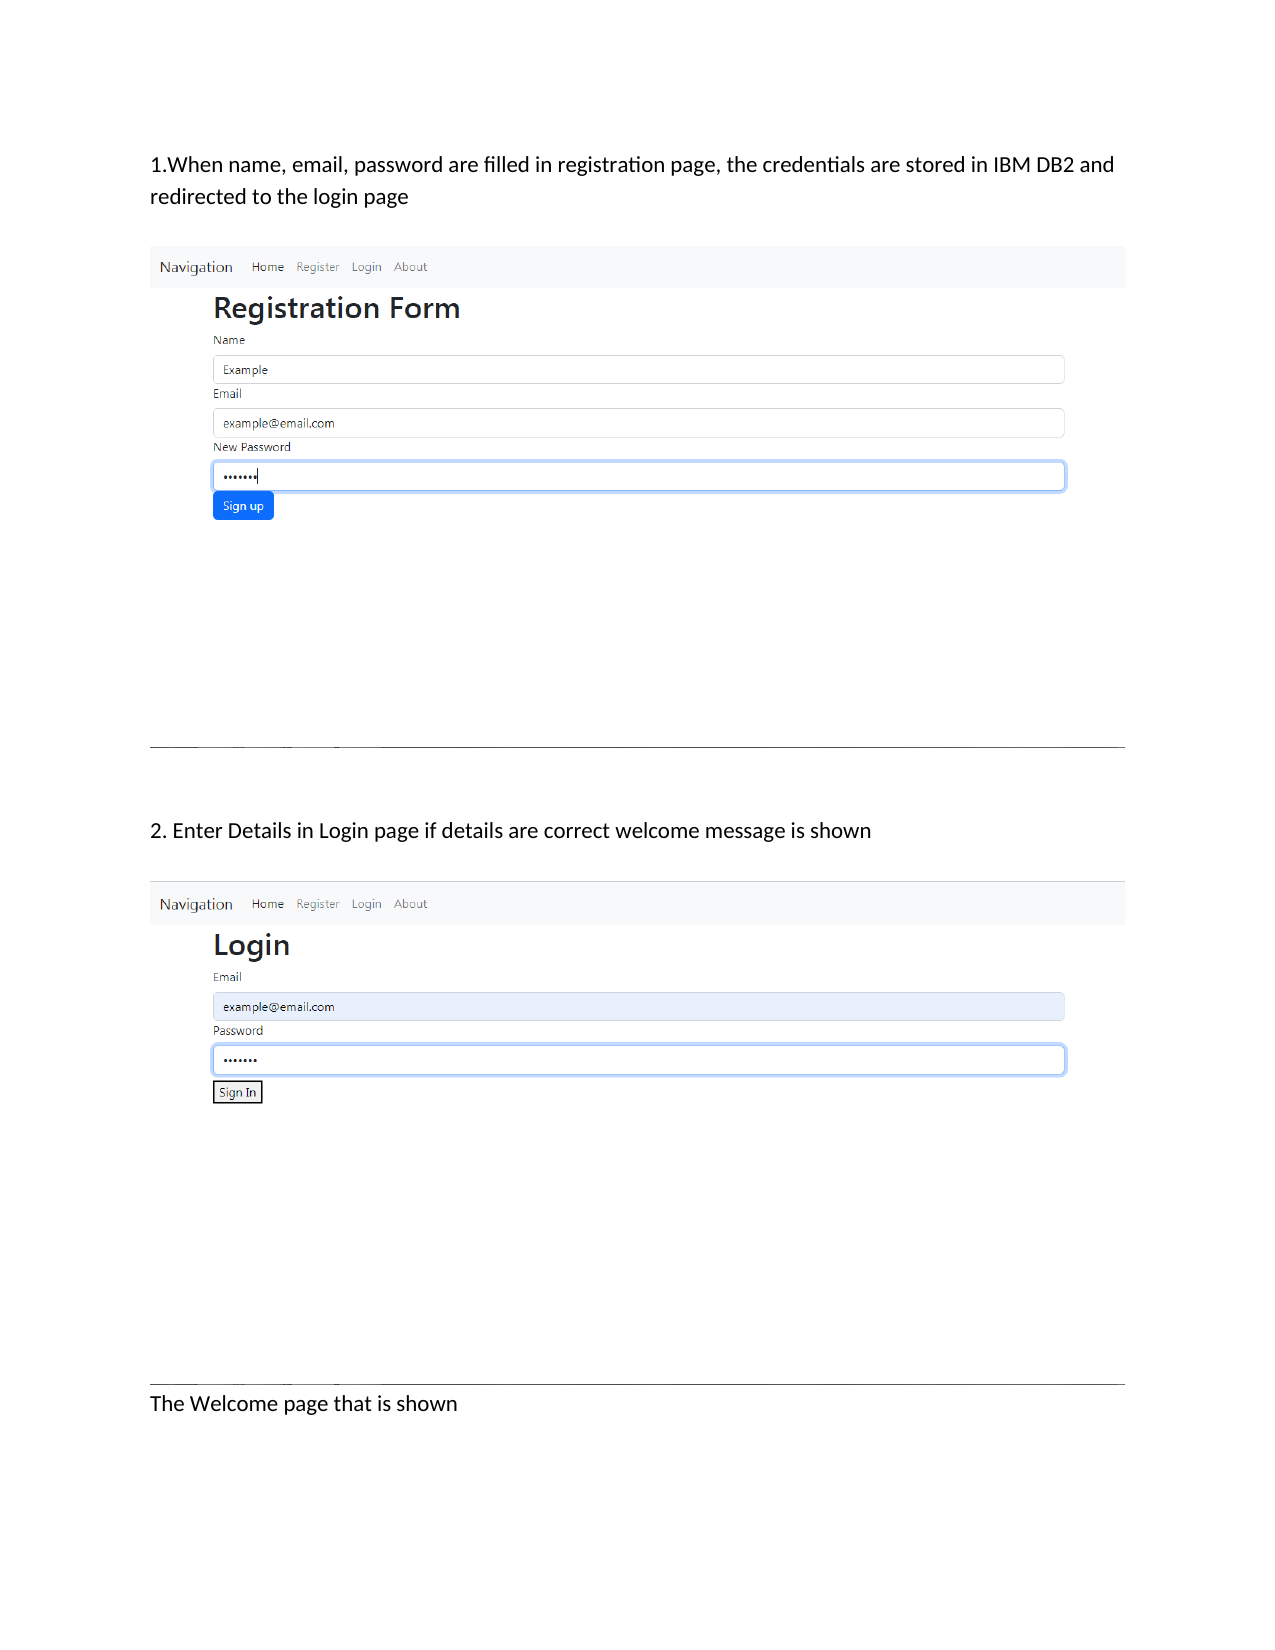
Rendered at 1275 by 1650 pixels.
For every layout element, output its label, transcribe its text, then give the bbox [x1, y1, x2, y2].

picture [150, 880, 1125, 1385]
picture [150, 246, 1125, 748]
list The Welcome page that is shown [150, 1389, 1125, 1417]
list 2. Enter Details in Login page if details are correct welcome message is shown [150, 816, 1125, 844]
list 1.When name, email, password are filled in registration page, the credentials are stored in IBM DB2 and redirected to the login page [150, 150, 1125, 210]
